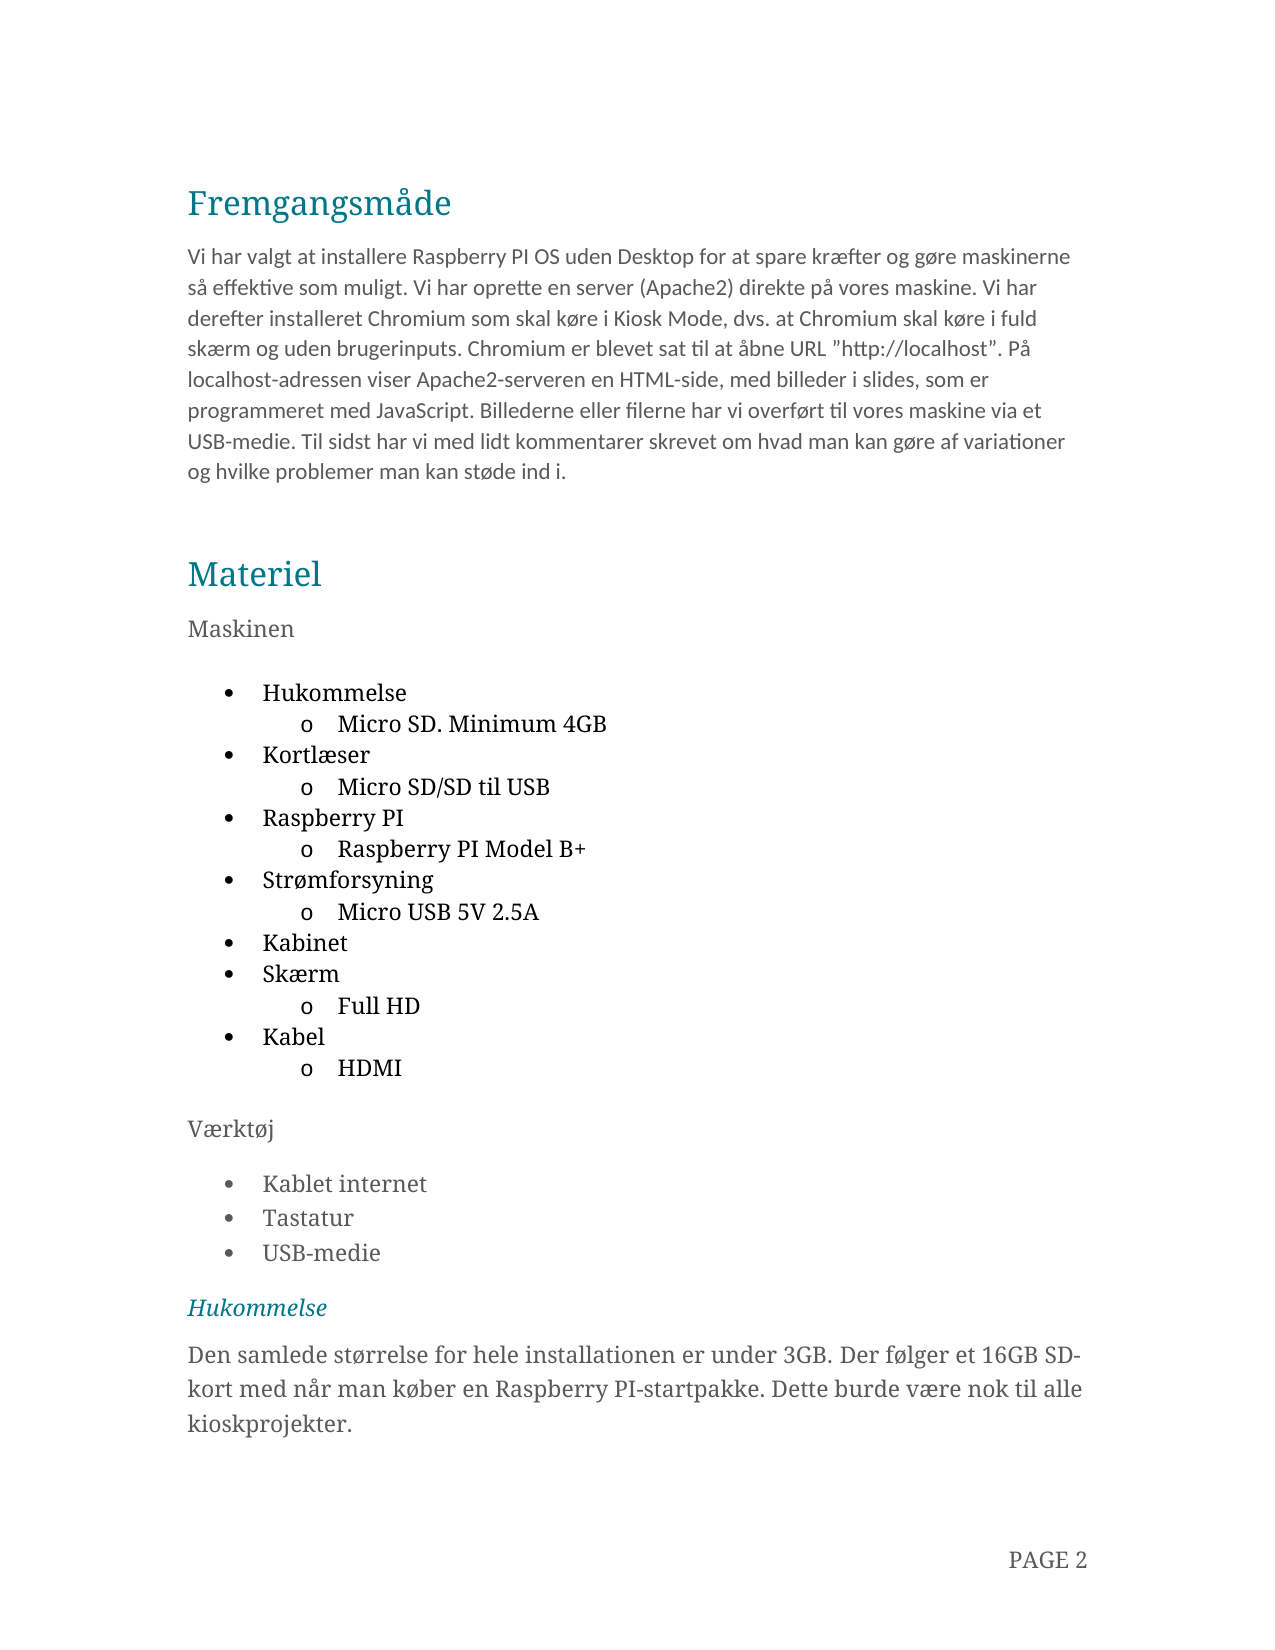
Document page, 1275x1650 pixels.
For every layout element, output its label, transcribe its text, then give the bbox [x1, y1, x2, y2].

subtitle Fremgangsmåde [187, 180, 1087, 225]
list Micro USB 5V 2.5A [300, 896, 1087, 927]
list Raspberry PI [225, 802, 1087, 833]
list USB-medie [225, 1237, 1087, 1268]
list Tastatur [225, 1202, 1087, 1233]
list Raspberry PI Model B+ [300, 833, 1087, 864]
list HDMI [300, 1052, 1087, 1083]
list Kablet internet [225, 1168, 1087, 1199]
list Skærm [225, 958, 1087, 989]
text Værktøj [187, 1113, 1087, 1144]
list Hukommelse [225, 677, 1087, 708]
text Maskinen [187, 613, 1087, 644]
list Micro SD/SD til USB [300, 771, 1087, 802]
list Kabinet [225, 927, 1087, 958]
subtitle Hukommelse [187, 1292, 1087, 1323]
list Kabel [225, 1021, 1087, 1052]
list Kortlæser [225, 739, 1087, 771]
list Micro SD. Minimum 4GB [300, 708, 1087, 739]
subtitle Materiel [187, 551, 1087, 596]
text Vi har valgt at installere Raspberry PI OS uden Desktop for at spare kræfter og gøre maskinerne så effektive som muligt. Vi har oprette en server (Apache2) direkte på vores maskine. Vi har derefter installeret Chromium som skal køre i Kiosk Mode, dvs. at Chromium skal køre i fuld skærm og uden brugerinputs. Chromium er blevet sat til at åbne URL ”http://localhost”. På localhost-adressen viser Apache2-serveren en HTML-side, med billeder i slides, som er programmeret med JavaScript. Billederne eller filerne har vi overført til vores maskine via et USB-medie. Til sidst har vi med lidt kommentarer skrevet om hvad man kan gøre af variationer og hvilke problemer man kan støde ind i. [187, 242, 1087, 486]
list Strømforsyning [225, 864, 1087, 896]
list Full HD [300, 989, 1087, 1021]
text Den samlede størrelse for hele installationen er under 3GB. Der følger et 16GB SD-kort med når man køber en Raspberry PI-startpakke. Dette burde være nok til alle kioskprojekter. [187, 1339, 1087, 1439]
